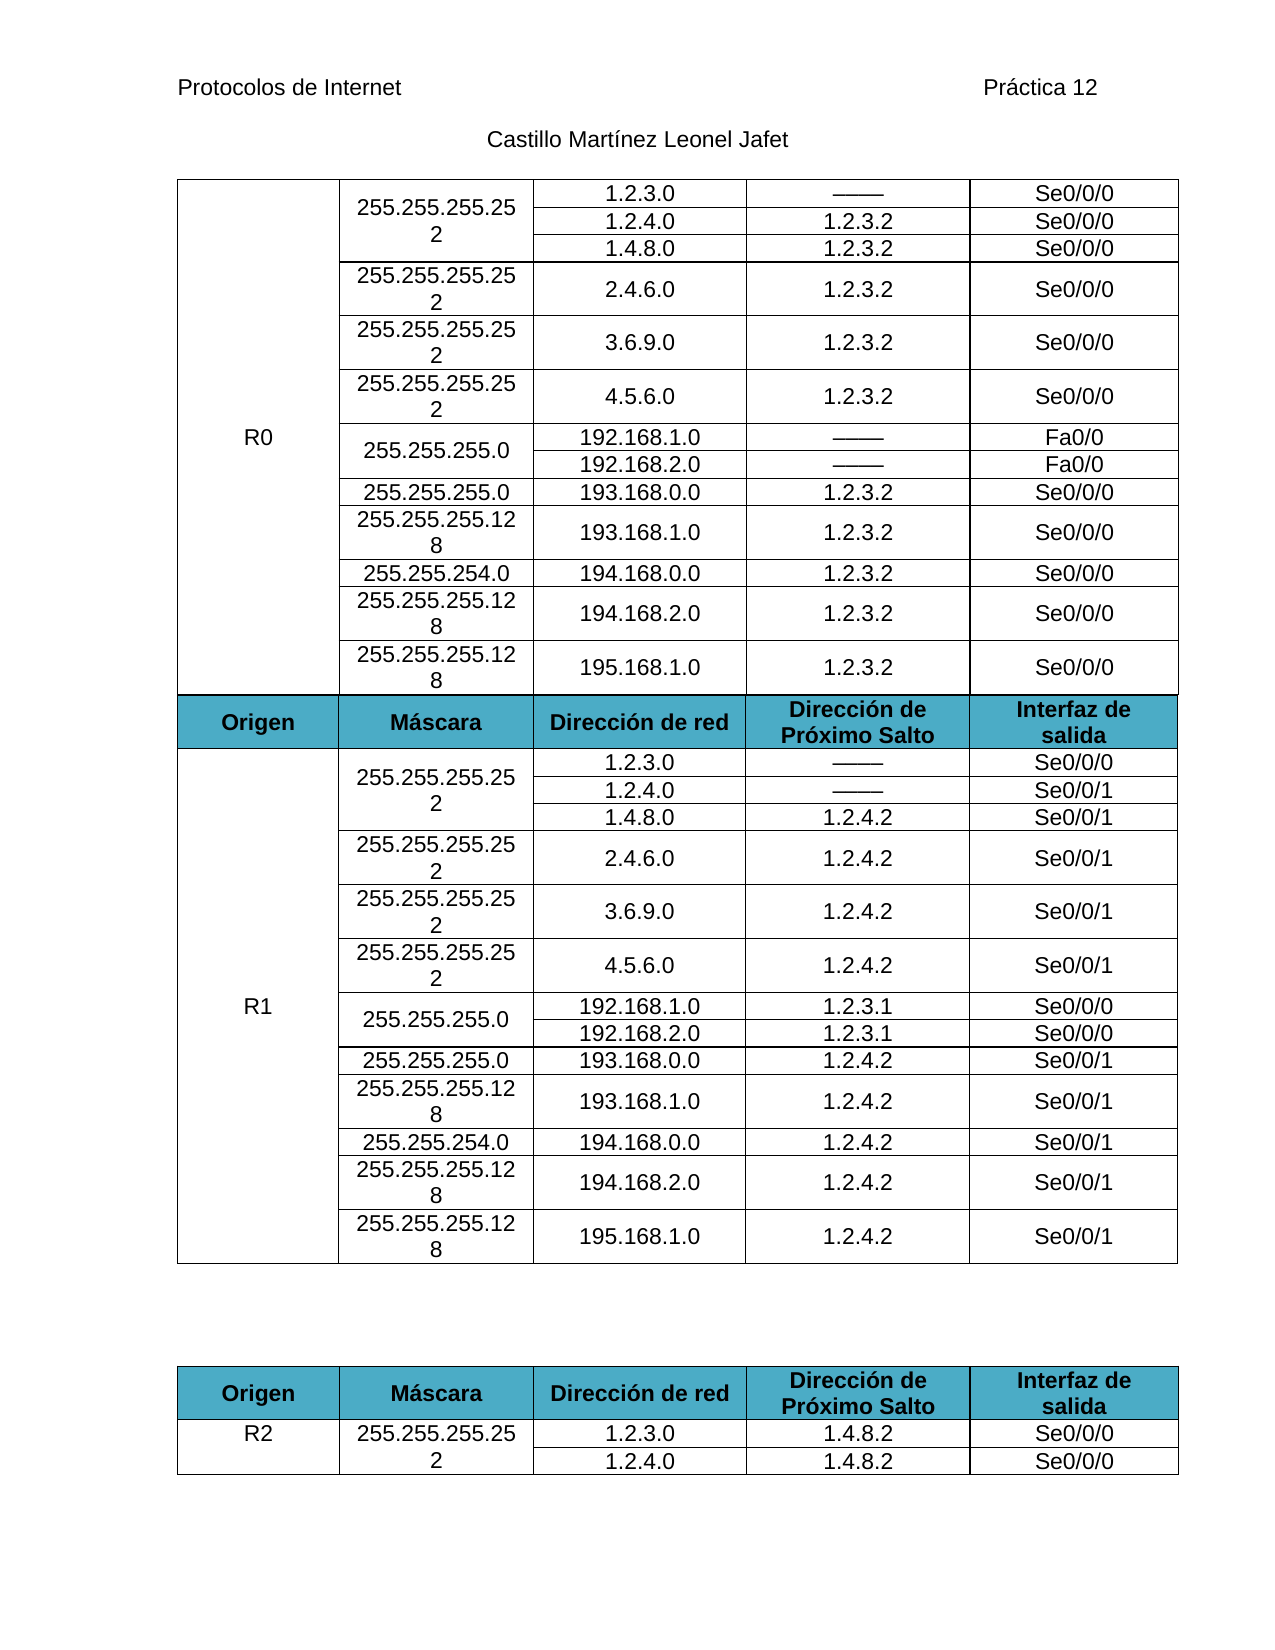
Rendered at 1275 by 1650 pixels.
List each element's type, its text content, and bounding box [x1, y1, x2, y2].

table_cell 255.255.255.128 [339, 1210, 533, 1262]
table_cell 255.255.255.128 [339, 1075, 533, 1128]
table_cell 1.2.4.2 [746, 885, 969, 938]
table_cell Se0/0/1 [970, 1048, 1177, 1074]
table_header Dirección de red [534, 696, 745, 748]
table_cell –––– [746, 749, 969, 776]
table_cell 1.2.3.1 [746, 993, 969, 1019]
table_cell 1.2.3.2 [747, 587, 969, 640]
table_cell 255.255.254.0 [339, 1129, 533, 1155]
table_cell 1.2.4.0 [534, 208, 746, 234]
table_cell 255.255.255.252 [340, 1420, 533, 1474]
table_cell 192.168.2.0 [534, 1020, 745, 1046]
table_cell 1.2.4.2 [746, 1156, 969, 1209]
table_cell Se0/0/0 [971, 506, 1178, 558]
table_cell Se0/0/0 [971, 479, 1178, 505]
table_cell R1 [178, 749, 338, 1262]
table_cell 1.2.3.2 [747, 479, 969, 505]
table_cell 1.2.3.2 [747, 316, 969, 369]
table_cell Se0/0/0 [971, 641, 1178, 693]
table_cell 1.2.3.2 [747, 263, 969, 315]
table_cell 4.5.6.0 [534, 939, 745, 992]
table_cell 1.2.3.2 [747, 370, 969, 423]
table_cell 1.4.8.2 [747, 1448, 969, 1474]
table_cell 192.168.2.0 [534, 451, 746, 477]
table_header Dirección de Próximo Salto [747, 1367, 969, 1419]
table_cell 2.4.6.0 [534, 263, 746, 315]
table_cell Se0/0/0 [971, 180, 1178, 207]
table_cell 1.2.3.0 [534, 749, 745, 776]
table_cell 1.2.3.1 [746, 1020, 969, 1046]
table_cell 1.2.3.2 [747, 560, 969, 586]
table_cell 255.255.255.128 [340, 641, 533, 693]
table_cell Se0/0/0 [971, 560, 1178, 586]
table_cell 255.255.254.0 [340, 560, 533, 586]
table_cell Se0/0/0 [971, 208, 1178, 234]
table_cell 255.255.255.252 [339, 885, 533, 938]
table_cell 195.168.1.0 [534, 1210, 745, 1262]
table_cell 1.2.4.2 [746, 939, 969, 992]
table_cell Se0/0/1 [970, 804, 1177, 830]
table_cell 193.168.0.0 [534, 479, 746, 505]
table_cell 193.168.0.0 [534, 1048, 745, 1074]
table_header Interfaz de salida [971, 1367, 1178, 1419]
table_header Máscara [339, 696, 533, 748]
table_header Dirección de red [534, 1367, 746, 1419]
table_cell 4.5.6.0 [534, 370, 746, 423]
table_cell 1.4.8.0 [534, 804, 745, 830]
table_cell 3.6.9.0 [534, 316, 746, 369]
table_cell R2 [178, 1420, 339, 1474]
table_cell Se0/0/0 [971, 587, 1178, 640]
table_cell 1.2.4.0 [534, 777, 745, 803]
table_cell Se0/0/0 [970, 749, 1177, 776]
table_cell 1.2.4.2 [746, 1048, 969, 1074]
table_cell –––– [746, 777, 969, 803]
table_cell 255.255.255.252 [340, 370, 533, 423]
table_cell –––– [747, 451, 969, 477]
table_cell 255.255.255.128 [340, 587, 533, 640]
table_cell Se0/0/0 [971, 235, 1178, 261]
table_cell 192.168.1.0 [534, 993, 745, 1019]
table_cell 194.168.2.0 [534, 587, 746, 640]
table_cell 194.168.0.0 [534, 1129, 745, 1155]
table_cell 1.2.3.0 [534, 180, 746, 207]
table_cell 1.2.4.0 [534, 1448, 746, 1474]
table_cell 255.255.255.0 [339, 993, 533, 1046]
table_cell 1.2.4.2 [746, 804, 969, 830]
table_cell 193.168.1.0 [534, 1075, 745, 1128]
table_cell 192.168.1.0 [534, 424, 746, 450]
table_cell Se0/0/0 [971, 370, 1178, 423]
table_cell 1.2.4.2 [746, 1075, 969, 1128]
table_cell Se0/0/1 [970, 1075, 1177, 1128]
table_cell 255.255.255.252 [340, 180, 533, 261]
table_cell –––– [747, 180, 969, 207]
table_cell 255.255.255.252 [340, 263, 533, 315]
table_header Origen [178, 696, 338, 748]
table_cell 1.2.3.0 [534, 1420, 746, 1447]
table_cell Se0/0/0 [971, 1448, 1178, 1474]
table_cell 194.168.2.0 [534, 1156, 745, 1209]
table_cell Se0/0/0 [970, 1020, 1177, 1046]
table_cell 255.255.255.0 [339, 1048, 533, 1074]
table_cell 255.255.255.0 [340, 424, 533, 477]
table_cell 195.168.1.0 [534, 641, 746, 693]
table_cell Se0/0/1 [970, 1210, 1177, 1262]
table_cell Se0/0/1 [970, 1129, 1177, 1155]
table_cell Se0/0/1 [970, 777, 1177, 803]
table_cell 1.2.3.2 [747, 641, 969, 693]
table_cell R0 [178, 180, 339, 693]
table_cell 193.168.1.0 [534, 506, 746, 558]
table_cell Fa0/0 [971, 451, 1178, 477]
table_cell 2.4.6.0 [534, 831, 745, 884]
table_cell Se0/0/0 [970, 993, 1177, 1019]
table_cell 1.2.4.2 [746, 1210, 969, 1262]
table_cell 1.4.8.0 [534, 235, 746, 261]
table_cell Se0/0/1 [970, 939, 1177, 992]
table_cell 3.6.9.0 [534, 885, 745, 938]
table_cell Se0/0/1 [970, 885, 1177, 938]
table_cell 255.255.255.252 [339, 939, 533, 992]
table_cell 1.2.3.2 [747, 208, 969, 234]
table_cell Se0/0/1 [970, 831, 1177, 884]
table_cell 194.168.0.0 [534, 560, 746, 586]
table_cell 1.2.4.2 [746, 1129, 969, 1155]
table_cell 255.255.255.252 [339, 749, 533, 830]
table_header Dirección de Próximo Salto [746, 696, 969, 748]
table_cell 1.2.3.2 [747, 235, 969, 261]
table_cell 255.255.255.252 [340, 316, 533, 369]
table_cell Se0/0/0 [971, 1420, 1178, 1447]
table_cell 255.255.255.128 [339, 1156, 533, 1209]
table_cell Se0/0/0 [971, 316, 1178, 369]
table_cell 1.4.8.2 [747, 1420, 969, 1447]
table_cell Fa0/0 [971, 424, 1178, 450]
table_cell Se0/0/1 [970, 1156, 1177, 1209]
table_header Interfaz de salida [970, 696, 1177, 748]
table_cell 255.255.255.252 [339, 831, 533, 884]
table_cell 255.255.255.128 [340, 506, 533, 558]
table_header Origen [178, 1367, 339, 1419]
table_cell 255.255.255.0 [340, 479, 533, 505]
table_cell 1.2.3.2 [747, 506, 969, 558]
table_cell –––– [747, 424, 969, 450]
table_header Máscara [340, 1367, 533, 1419]
table_cell 1.2.4.2 [746, 831, 969, 884]
table_cell Se0/0/0 [971, 263, 1178, 315]
